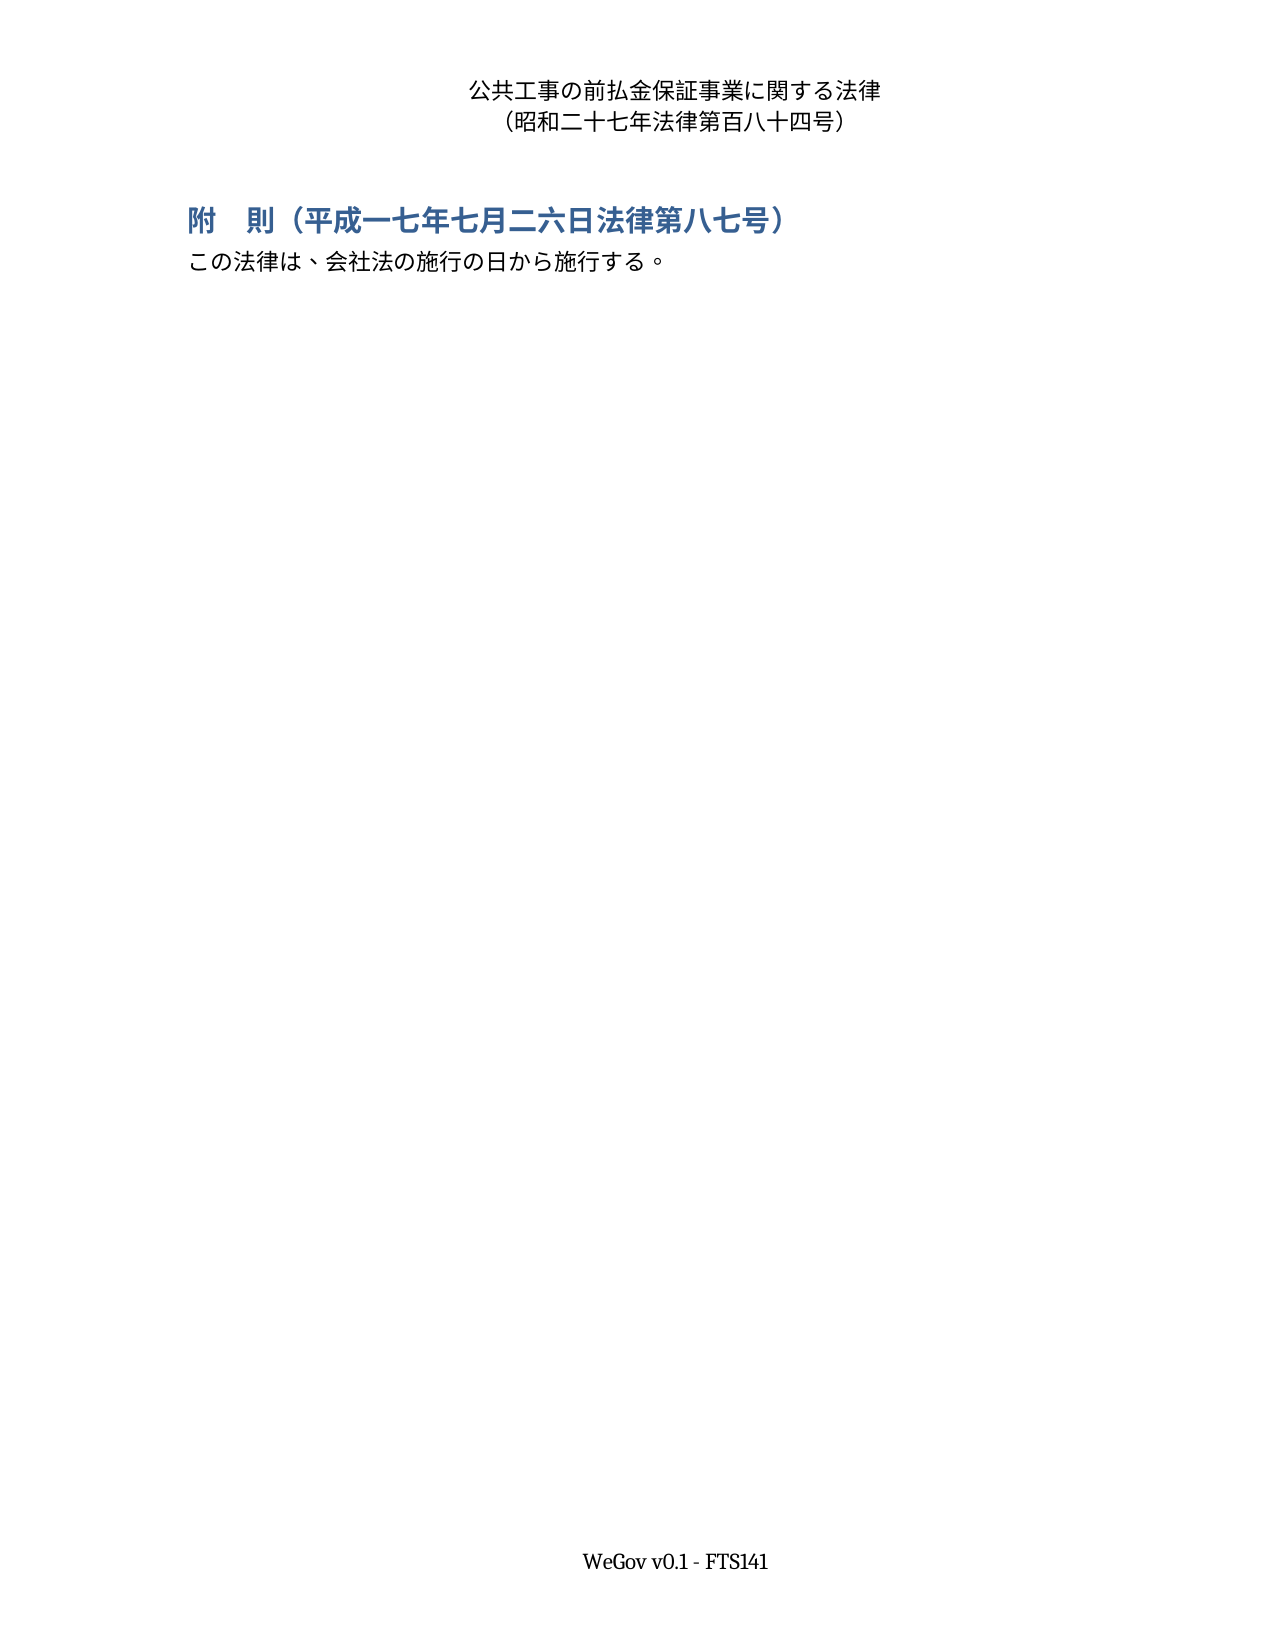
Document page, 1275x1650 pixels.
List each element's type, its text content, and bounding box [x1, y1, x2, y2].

subtitle 附 則（平成一七年七月二六日法律第八七号） [187, 200, 1087, 240]
text この法律は、会社法の施行の日から施行する。 [187, 246, 1087, 277]
